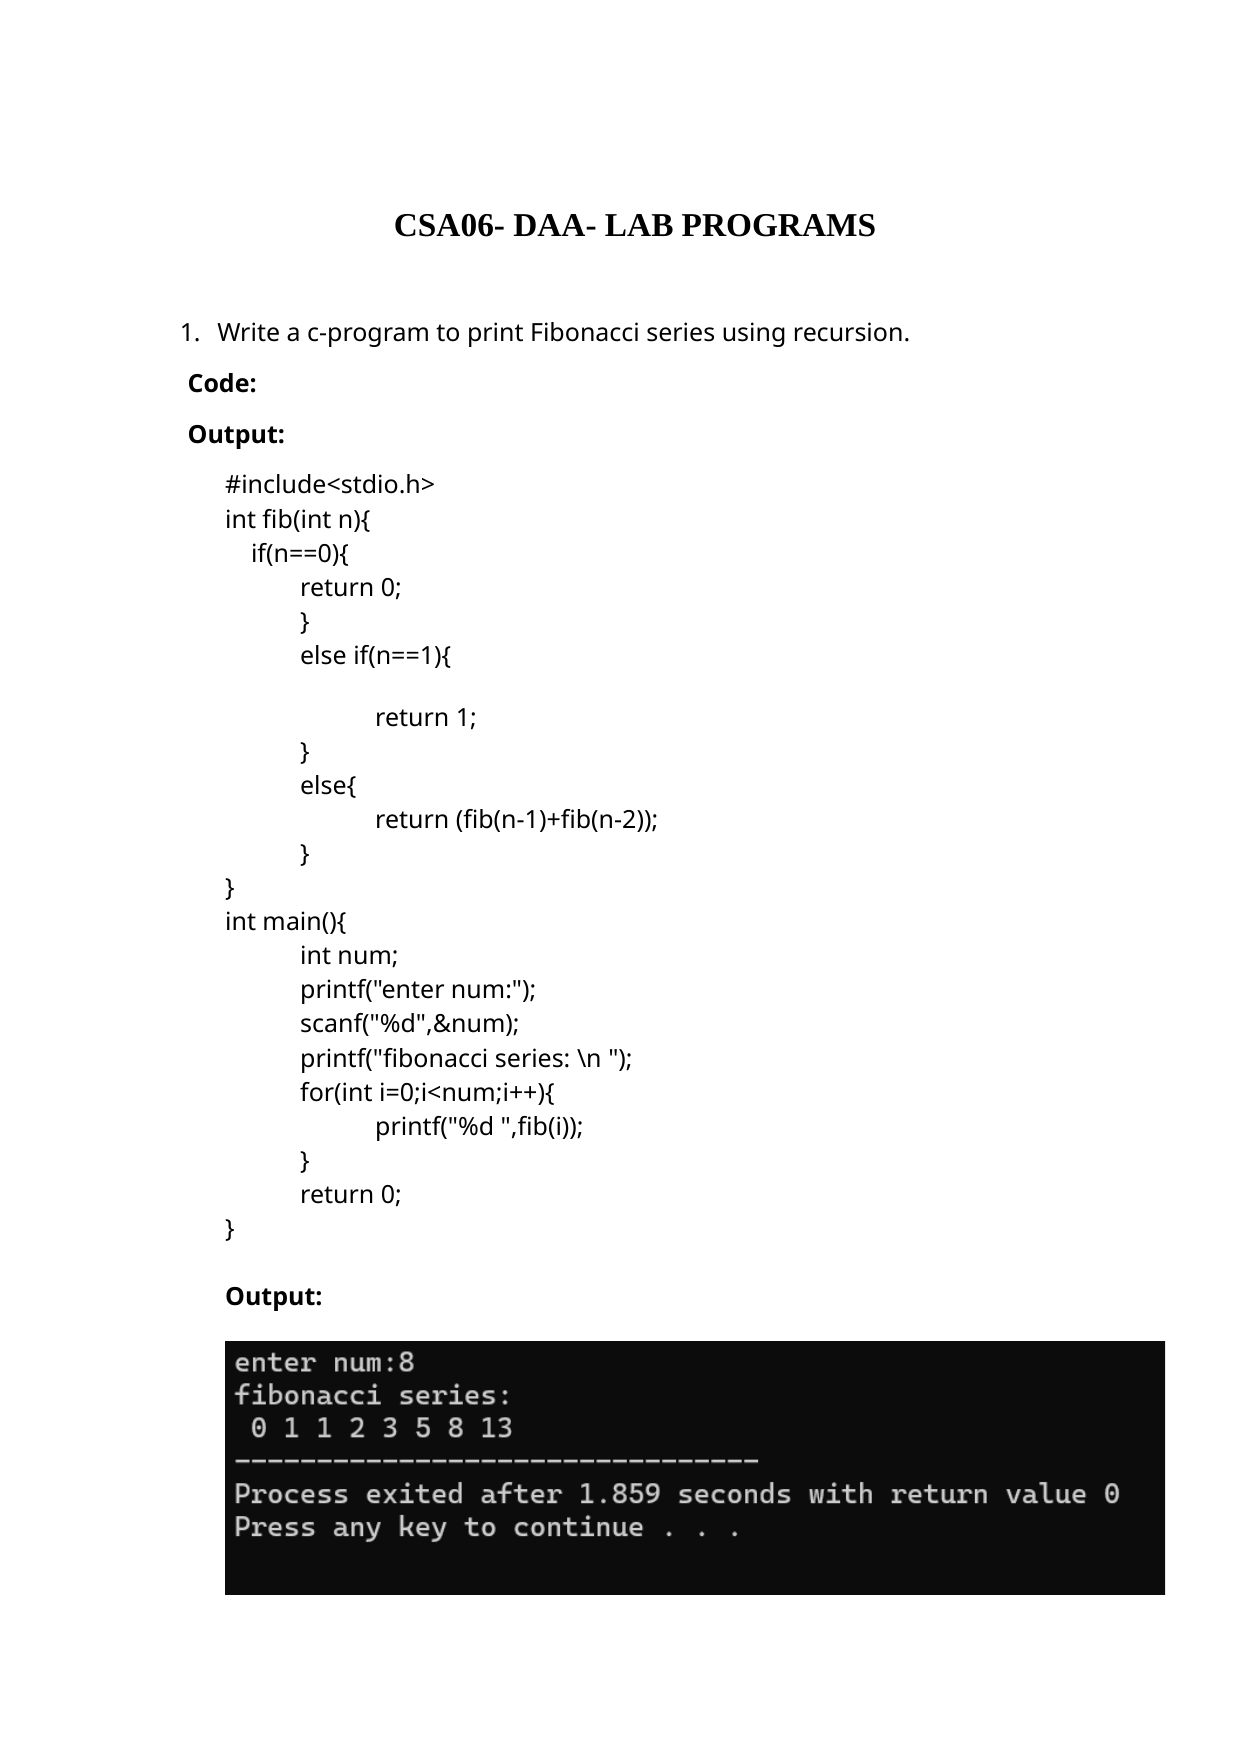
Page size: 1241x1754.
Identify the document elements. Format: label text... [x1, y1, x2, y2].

list Output: [225, 1279, 1090, 1313]
list } [225, 603, 1090, 637]
list else if(n==1){ [225, 637, 1090, 672]
picture [225, 1341, 1166, 1595]
list } [225, 1142, 1090, 1176]
list printf("fibonacci series: \n "); [225, 1040, 1090, 1074]
list int num; [225, 938, 1090, 972]
list } [225, 734, 1090, 768]
list return 0; [225, 569, 1090, 603]
list } [225, 836, 1090, 870]
list int fib(int n){ [225, 501, 1090, 535]
text CSA06- DAA- LAB PROGRAMS [179, 205, 1090, 243]
list } [225, 870, 1090, 904]
list printf("%d ",fib(i)); [225, 1108, 1090, 1142]
list return 0; [225, 1176, 1090, 1211]
list scanf("%d",&num); [225, 1006, 1090, 1040]
list return 1; [225, 699, 1090, 734]
text Code: [187, 366, 1090, 400]
list if(n==0){ [225, 535, 1090, 569]
list return (fib(n-1)+fib(n-2)); [225, 802, 1090, 836]
list } [225, 1211, 1090, 1244]
list else{ [225, 768, 1090, 802]
list printf("enter num:"); [225, 972, 1090, 1006]
list #include<stdio.h> [225, 467, 1090, 501]
list for(int i=0;i<num;i++){ [225, 1074, 1090, 1108]
text Output: [187, 416, 1090, 451]
list int main(){ [225, 904, 1090, 938]
list Write a c-program to print Fibonacci series using recursion. [179, 315, 1090, 349]
